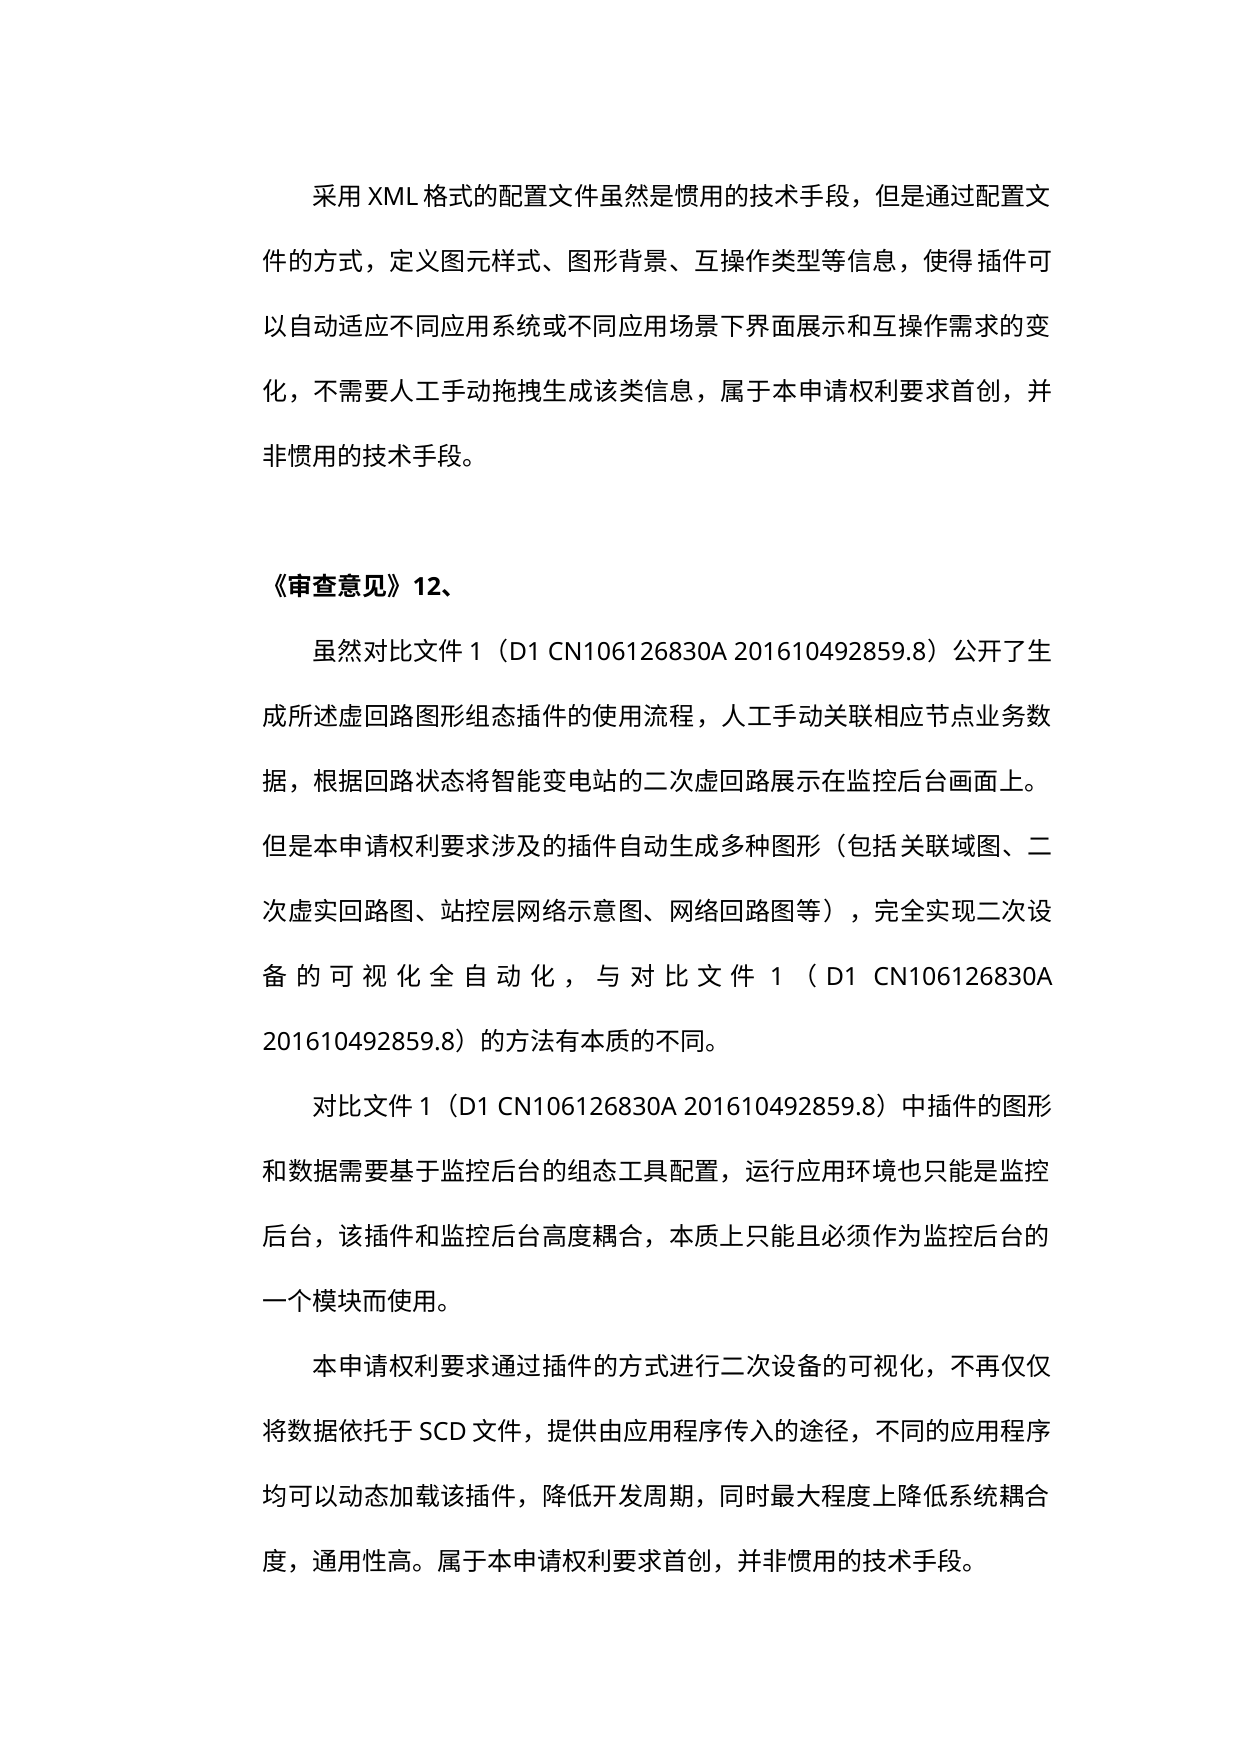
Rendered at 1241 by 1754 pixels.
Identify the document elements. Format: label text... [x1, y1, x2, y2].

list 采用XML格式的配置文件虽然是惯用的技术手段，但是通过配置文件的方式，定义图元样式、图形背景、互操作类型等信息，使得插件可以自动适应不同应用系统或不同应用场景下界面展示和互操作需求的变化，不需要人工手动拖拽生成该类信息，属于本申请权利要求首创，并非惯用的技术手段。 [262, 162, 1053, 487]
list 对比文件1（D1 CN106126830A 201610492859.8）中插件的图形和数据需要基于监控后台的组态工具配置，运行应用环境也只能是监控后台，该插件和监控后台高度耦合，本质上只能且必须作为监控后台的一个模块而使用。 [262, 1072, 1053, 1332]
list 虽然对比文件1（D1 CN106126830A 201610492859.8）公开了生成所述虚回路图形组态插件的使用流程，人工手动关联相应节点业务数据，根据回路状态将智能变电站的二次虚回路展示在监控后台画面上。但是本申请权利要求涉及的插件自动生成多种图形（包括关联域图、二次虚实回路图、站控层网络示意图、网络回路图等），完全实现二次设备的可视化全自动化，与对比文件1（D1 CN106126830A 201610492859.8）的方法有本质的不同。 [262, 617, 1053, 1072]
list 《审查意见》12、 [262, 552, 1053, 617]
list 本申请权利要求通过插件的方式进行二次设备的可视化，不再仅仅将数据依托于SCD文件，提供由应用程序传入的途径，不同的应用程序均可以动态加载该插件，降低开发周期，同时最大程度上降低系统耦合度，通用性高。属于本申请权利要求首创，并非惯用的技术手段。 [262, 1332, 1053, 1592]
